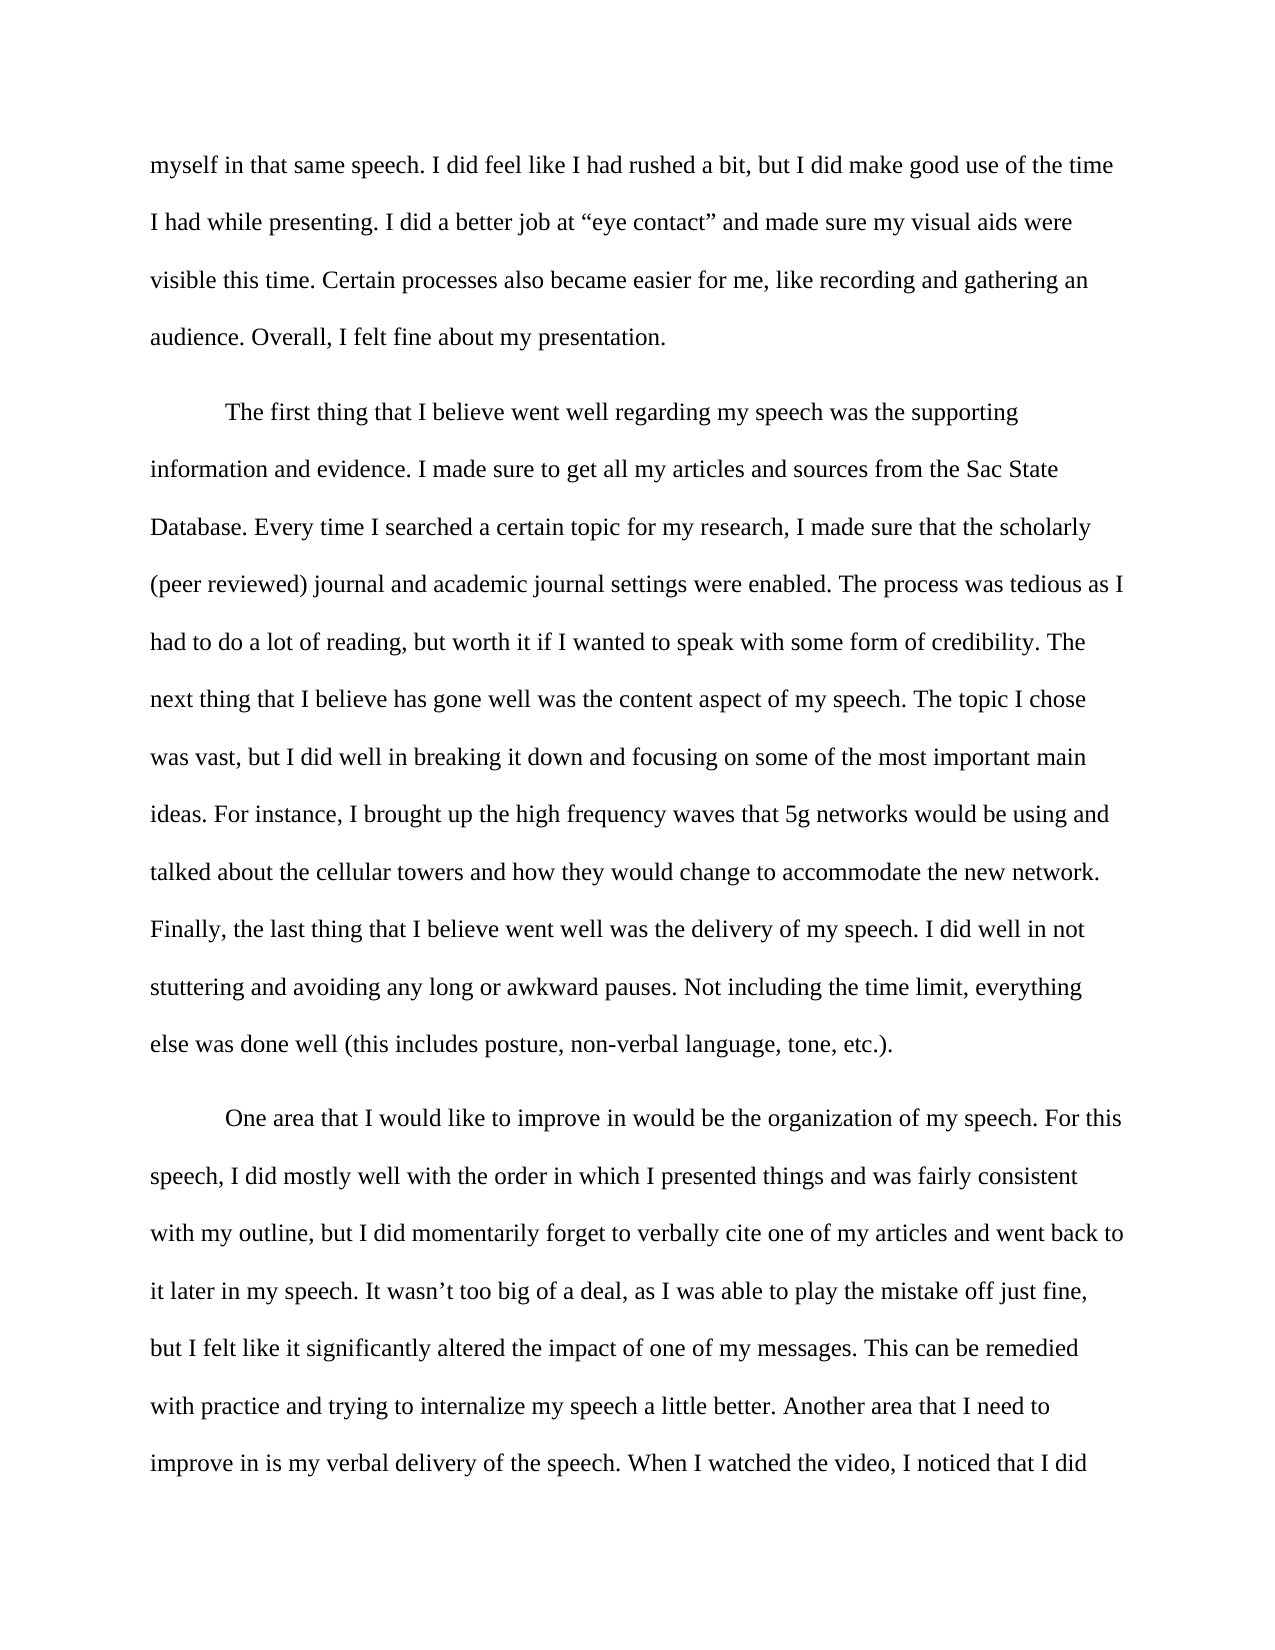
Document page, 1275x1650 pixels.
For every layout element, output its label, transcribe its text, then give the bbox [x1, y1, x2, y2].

text The first thing that I believe went well regarding my speech was the supporting information and evidence. I made sure to get all my articles and sources from the Sac State Database. Every time I searched a certain topic for my research, I made sure that the scholarly (peer reviewed) journal and academic journal settings were enabled. The process was tedious as I had to do a lot of reading, but worth it if I wanted to speak with some form of credibility. The next thing that I believe has gone well was the content aspect of my speech. The topic I chose was vast, but I did well in breaking it down and focusing on some of the most important main ideas. For instance, I brought up the high frequency waves that 5g networks would be using and talked about the cellular towers and how they would change to accommodate the new network. Finally, the last thing that I believe went well was the delivery of my speech. I did well in not stuttering and avoiding any long or awkward pauses. Not including the time limit, everything else was done well (this includes posture, non-verbal language, tone, etc.). [150, 397, 1125, 1058]
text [150, 1103, 1125, 1477]
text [150, 150, 1125, 351]
